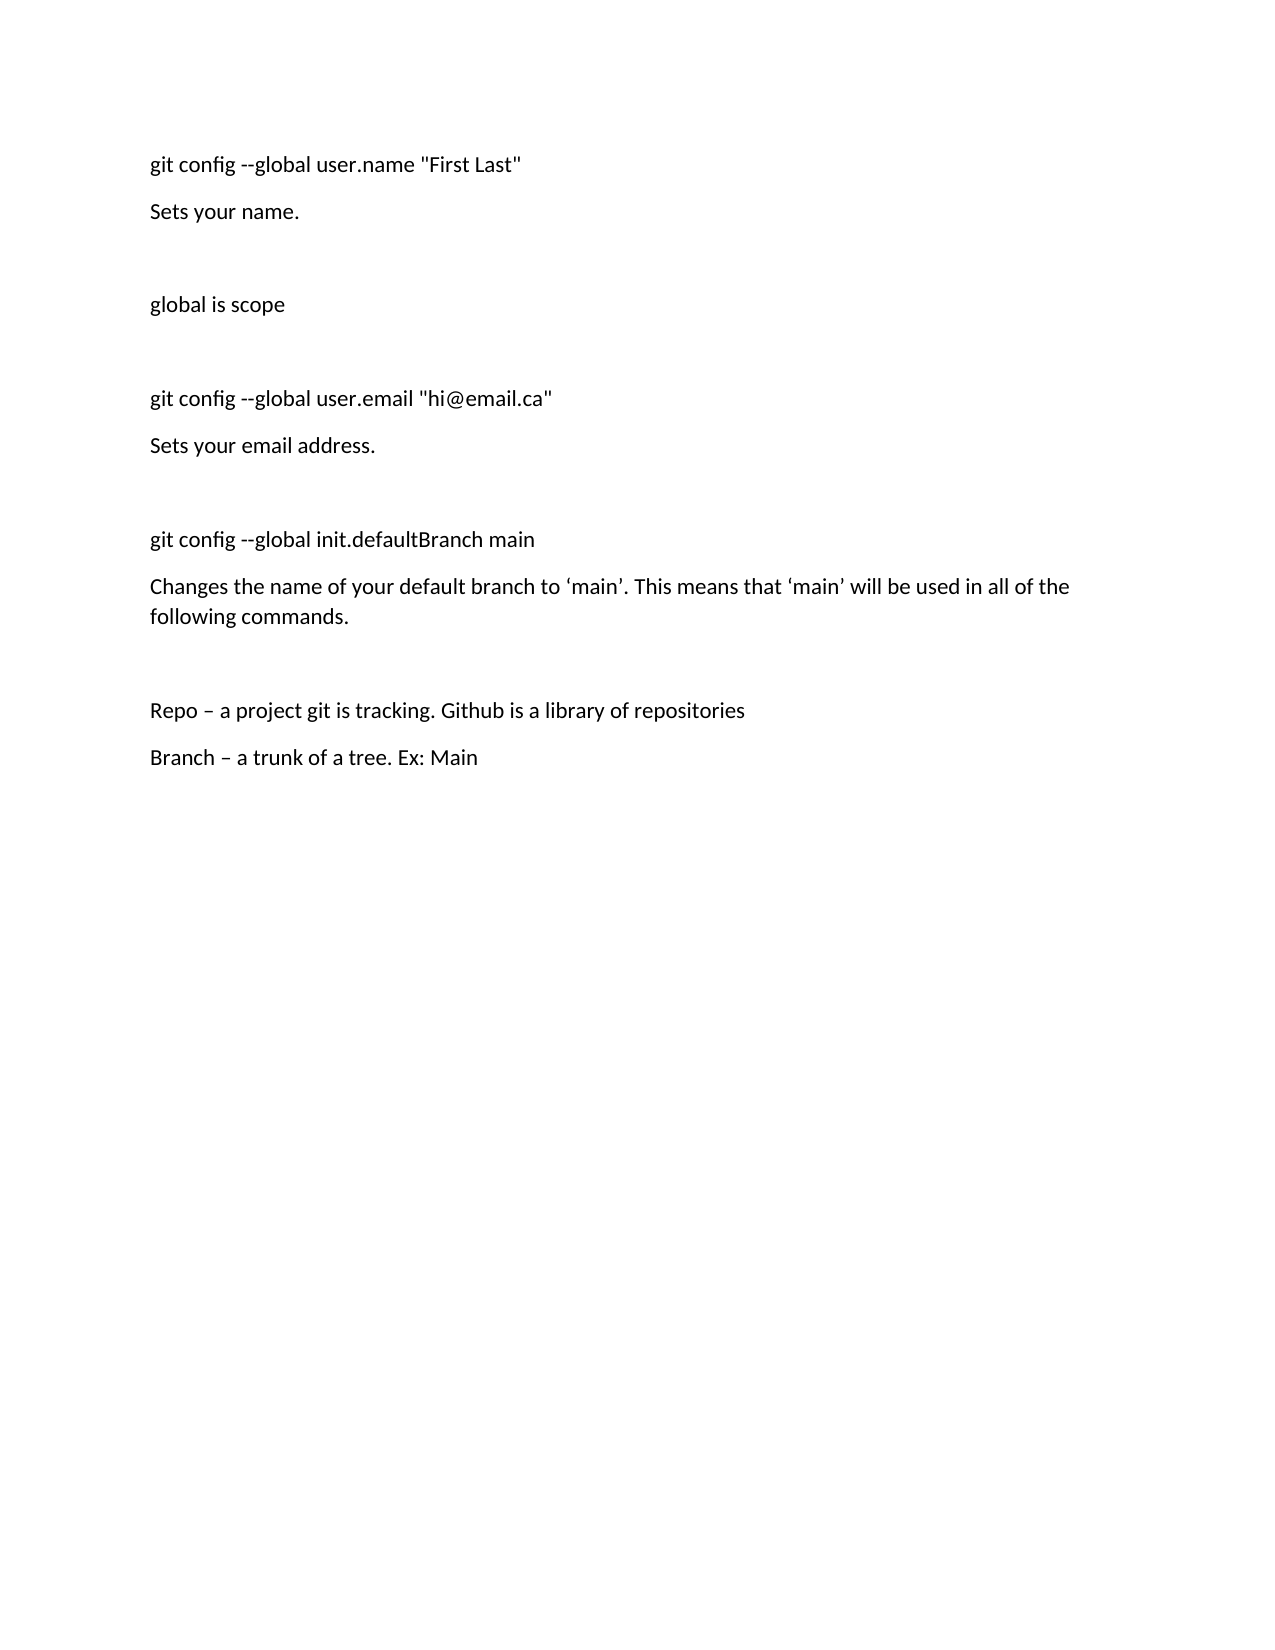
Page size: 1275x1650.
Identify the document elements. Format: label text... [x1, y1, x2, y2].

text global is scope [150, 291, 1125, 319]
text git config --global user.name "First Last" [150, 150, 1125, 178]
text Sets your email address. [150, 431, 1125, 459]
text Sets your name. [150, 197, 1125, 225]
text Branch – a trunk of a tree. Ex: Main [150, 743, 1125, 771]
text git config --global init.defaultBranch main [150, 525, 1125, 553]
text Changes the name of your default branch to ‘main’. This means that ‘main’ will be used in all of the following commands. [150, 572, 1125, 630]
text Repo – a project git is tracking. Github is a library of repositories [150, 696, 1125, 724]
text git config --global user.email "hi@email.ca" [150, 384, 1125, 412]
